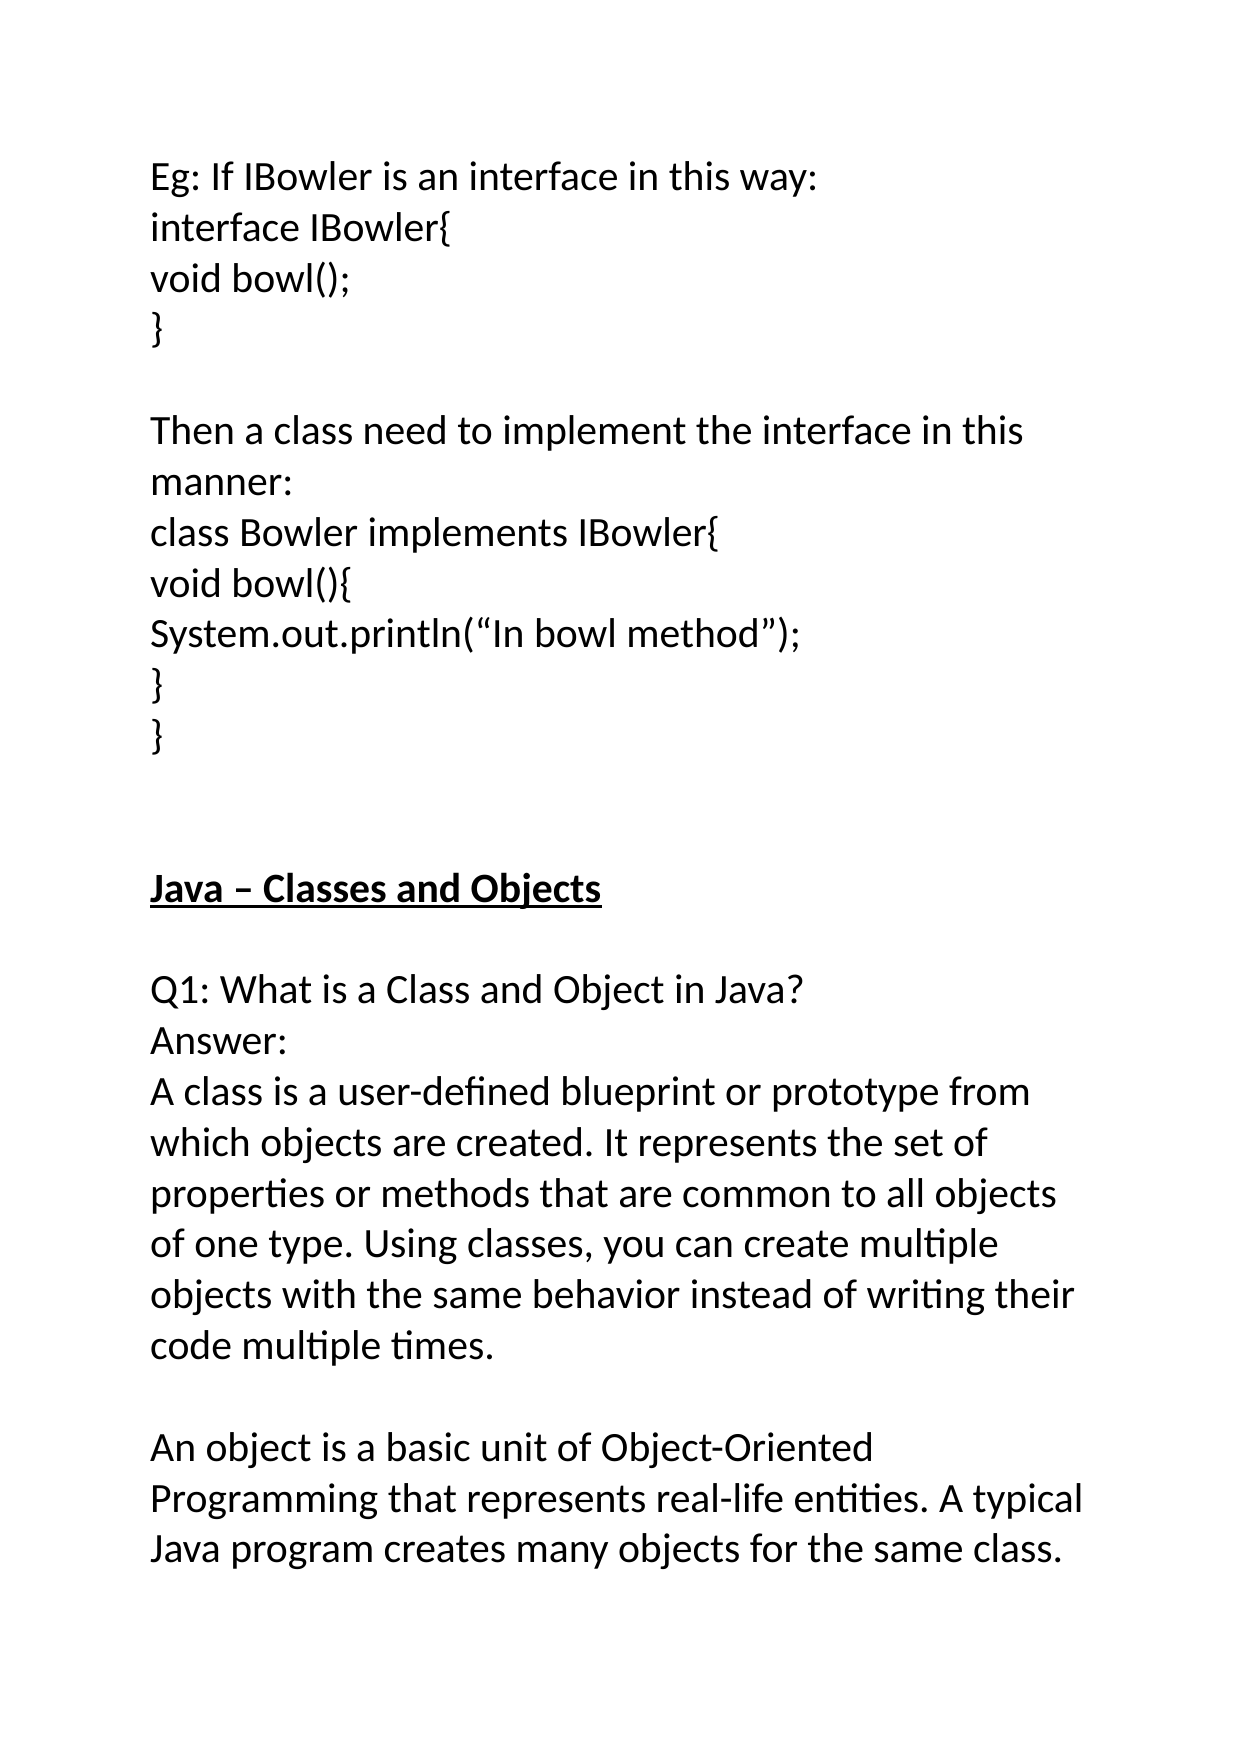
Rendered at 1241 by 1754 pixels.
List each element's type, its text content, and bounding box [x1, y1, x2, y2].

text } [150, 658, 1090, 709]
text void bowl(){ [150, 557, 1090, 607]
text Then a class need to implement the interface in this manner: [150, 404, 1090, 506]
text An object is a basic unit of Object-Oriented Programming that represents real-life entities. A typical Java program creates many objects for the same class. [150, 1421, 1090, 1573]
text Answer: [150, 1014, 1090, 1065]
text System.out.println(“In bowl method”); [150, 607, 1090, 658]
text void bowl(); [150, 252, 1090, 302]
text Eg: If IBowler is an interface in this way: interface IBowler{ [150, 150, 1090, 252]
text Q1: What is a Class and Object in Java? [150, 963, 1090, 1014]
text A class is a user-defined blueprint or prototype from which objects are created. It represents the set of properties or methods that are common to all objects of one type. Using classes, you can create multiple objects with the same behavior instead of writing their code multiple times. [150, 1065, 1090, 1370]
text Java – Classes and Objects [150, 862, 1090, 912]
text class Bowler implements IBowler{ [150, 506, 1090, 557]
text } [150, 709, 1090, 760]
text } [150, 302, 1090, 353]
